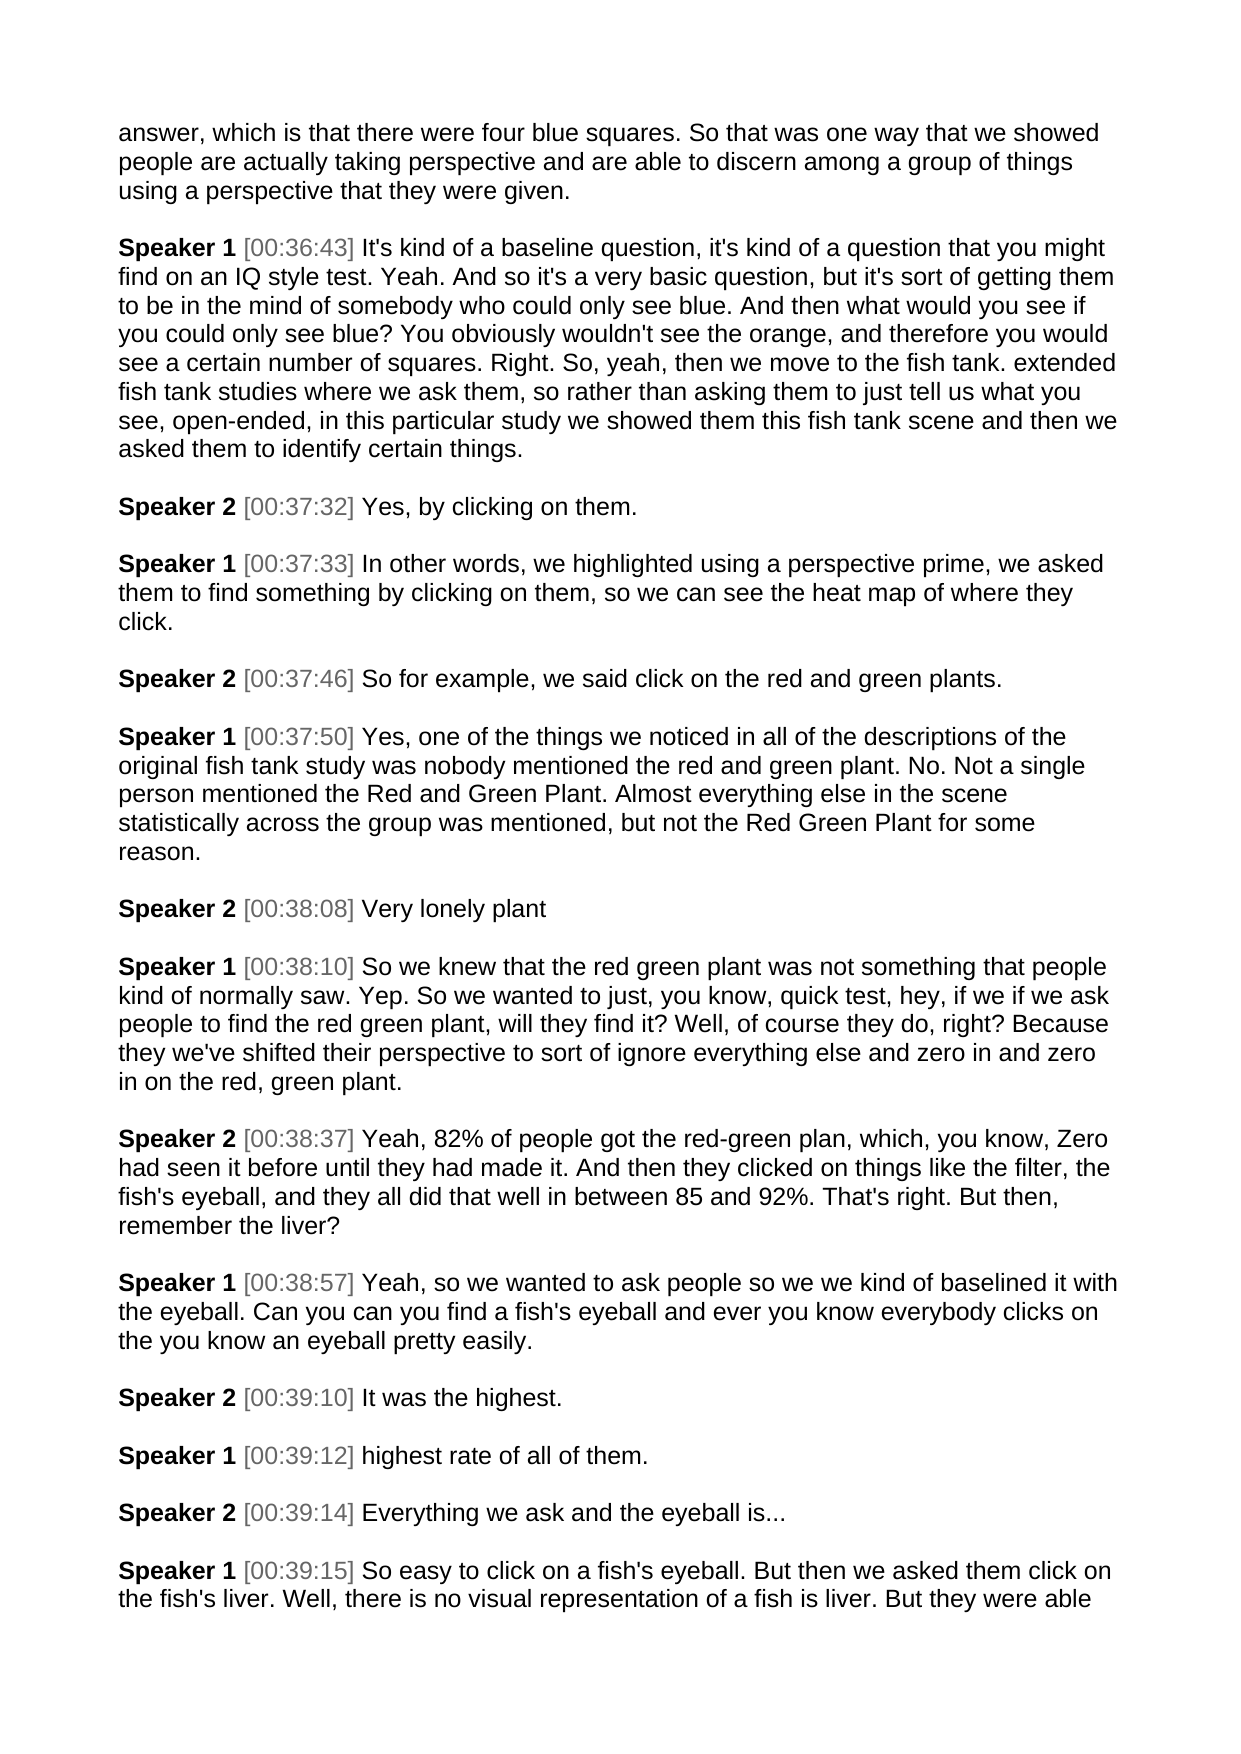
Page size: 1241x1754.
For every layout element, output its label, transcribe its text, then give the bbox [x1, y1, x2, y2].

text Speaker 2 [00:37:46] So for example, we said click on the red and green plants. [118, 664, 1122, 693]
text Speaker 1 [00:36:43] It's kind of a baseline question, it's kind of a question that you might find on an IQ style test. Yeah. And so it's a very basic question, but it's sort of getting them to be in the mind of somebody who could only see blue. And then what would you see if you could only see blue? You obviously wouldn't see the orange, and therefore you would see a certain number of squares. Right. So, yeah, then we move to the fish tank. extended fish tank studies where we ask them, so rather than asking them to just tell us what you see, open-ended, in this particular study we showed them this fish tank scene and then we asked them to identify certain things. [118, 233, 1122, 463]
text Speaker 1 [00:37:50] Yes, one of the things we noticed in all of the descriptions of the original fish tank study was nobody mentioned the red and green plant. No. Not a single person mentioned the Red and Green Plant. Almost everything else in the scene statistically across the group was mentioned, but not the Red Green Plant for some reason. [118, 722, 1122, 866]
text Speaker 1 [00:38:10] So we knew that the red green plant was not something that people kind of normally saw. Yep. So we wanted to just, you know, quick test, hey, if we if we ask people to find the red green plant, will they find it? Well, of course they do, right? Because they we've shifted their perspective to sort of ignore everything else and zero in and zero in on the red, green plant. [118, 952, 1122, 1096]
text Speaker 1 [00:38:57] Yeah, so we wanted to ask people so we we kind of baselined it with the eyeball. Can you can you find a fish's eyeball and ever you know everybody clicks on the you know an eyeball pretty easily. [118, 1268, 1122, 1354]
text Speaker 2 [00:38:08] Very lonely plant [118, 894, 1122, 923]
text Speaker 2 [00:39:10] It was the highest. [118, 1383, 1122, 1412]
text Speaker 2 [00:38:37] Yeah, 82% of people got the red-green plan, which, you know, Zero had seen it before until they had made it. And then they clicked on things like the filter, the fish's eyeball, and they all did that well in between 85 and 92%. That's right. But then, remember the liver? [118, 1124, 1122, 1239]
text Speaker 1 [00:39:12] highest rate of all of them. [118, 1441, 1122, 1469]
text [118, 118, 1122, 204]
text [118, 1556, 1122, 1613]
text Speaker 1 [00:37:33] In other words, we highlighted using a perspective prime, we asked them to find something by clicking on them, so we can see the heat map of where they click. [118, 549, 1122, 636]
text Speaker 2 [00:39:14] Everything we ask and the eyeball is... [118, 1498, 1122, 1527]
text Speaker 2 [00:37:32] Yes, by clicking on them. [118, 492, 1122, 521]
